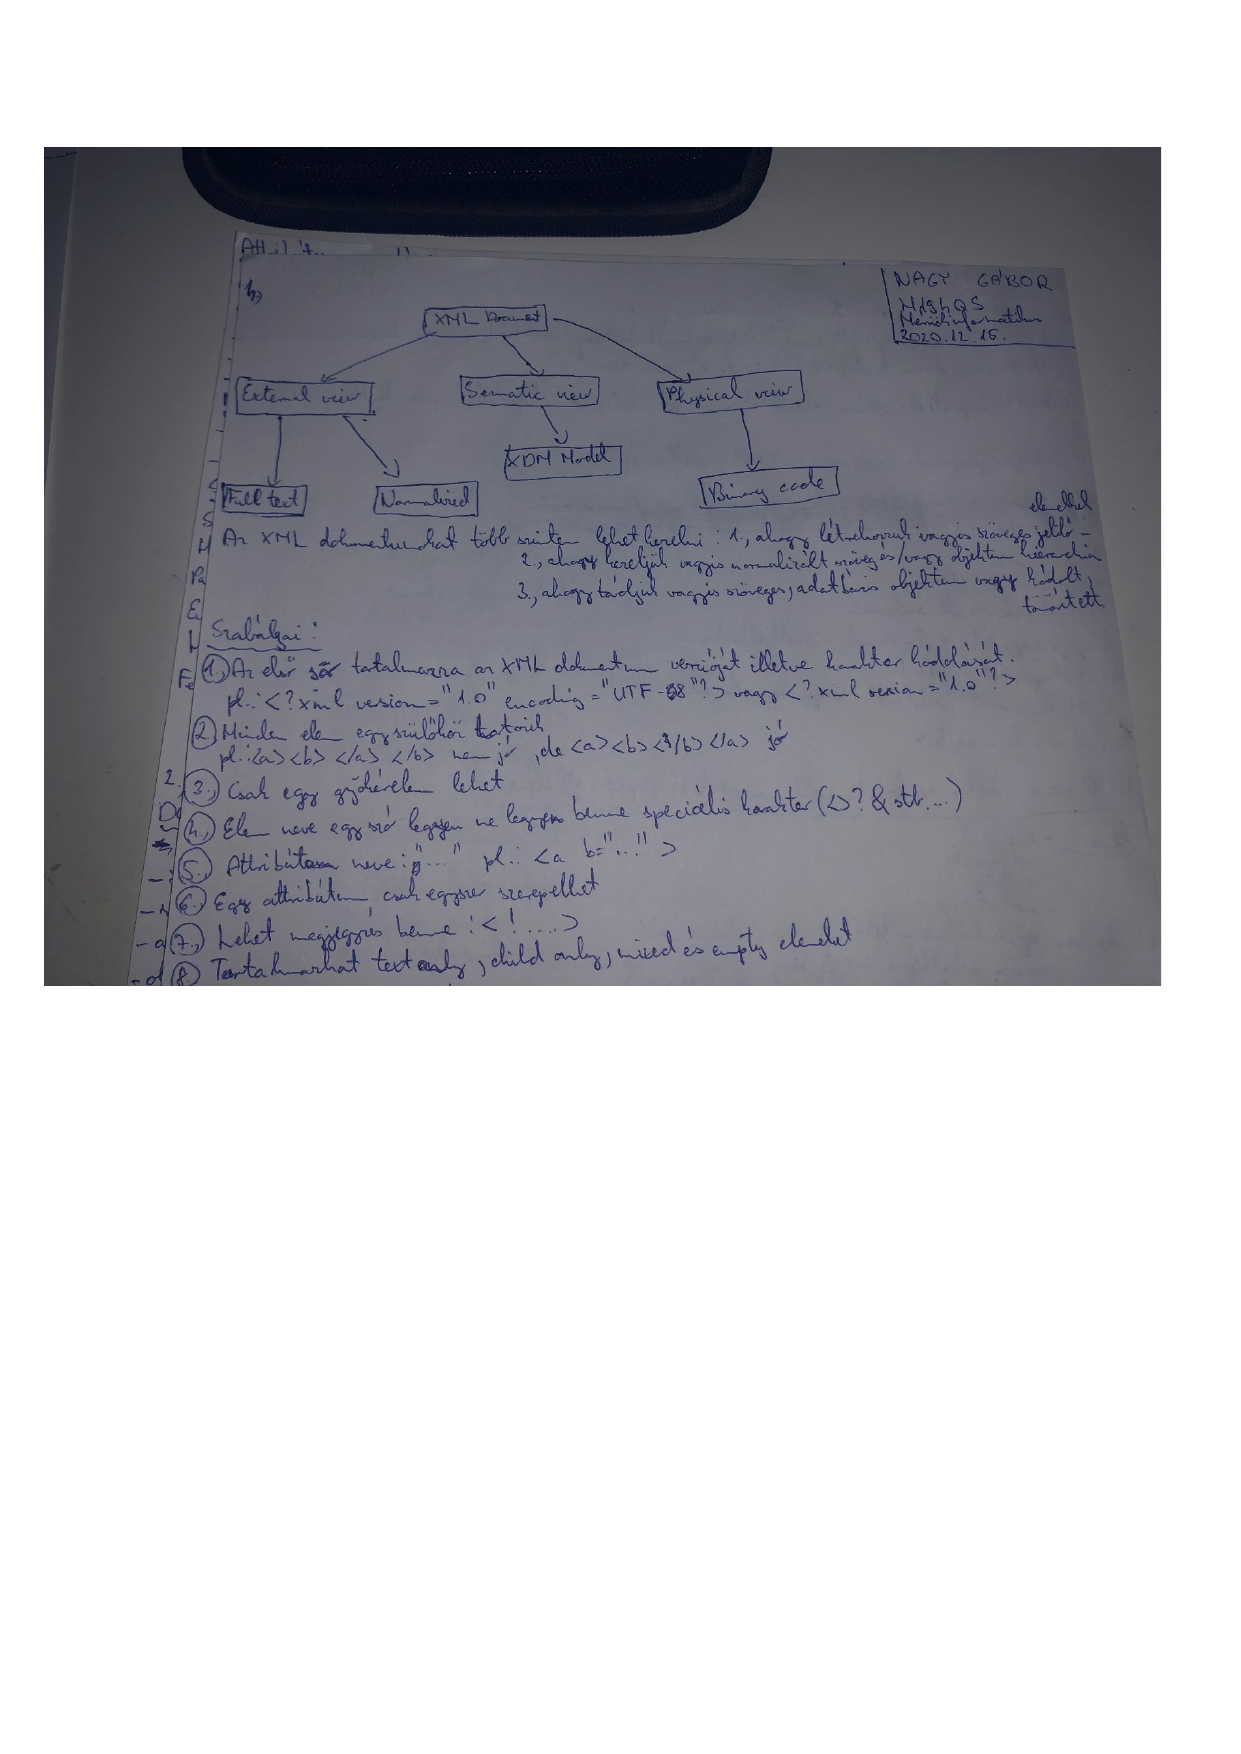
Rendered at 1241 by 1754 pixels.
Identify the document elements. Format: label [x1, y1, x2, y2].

picture [44, 147, 1162, 986]
